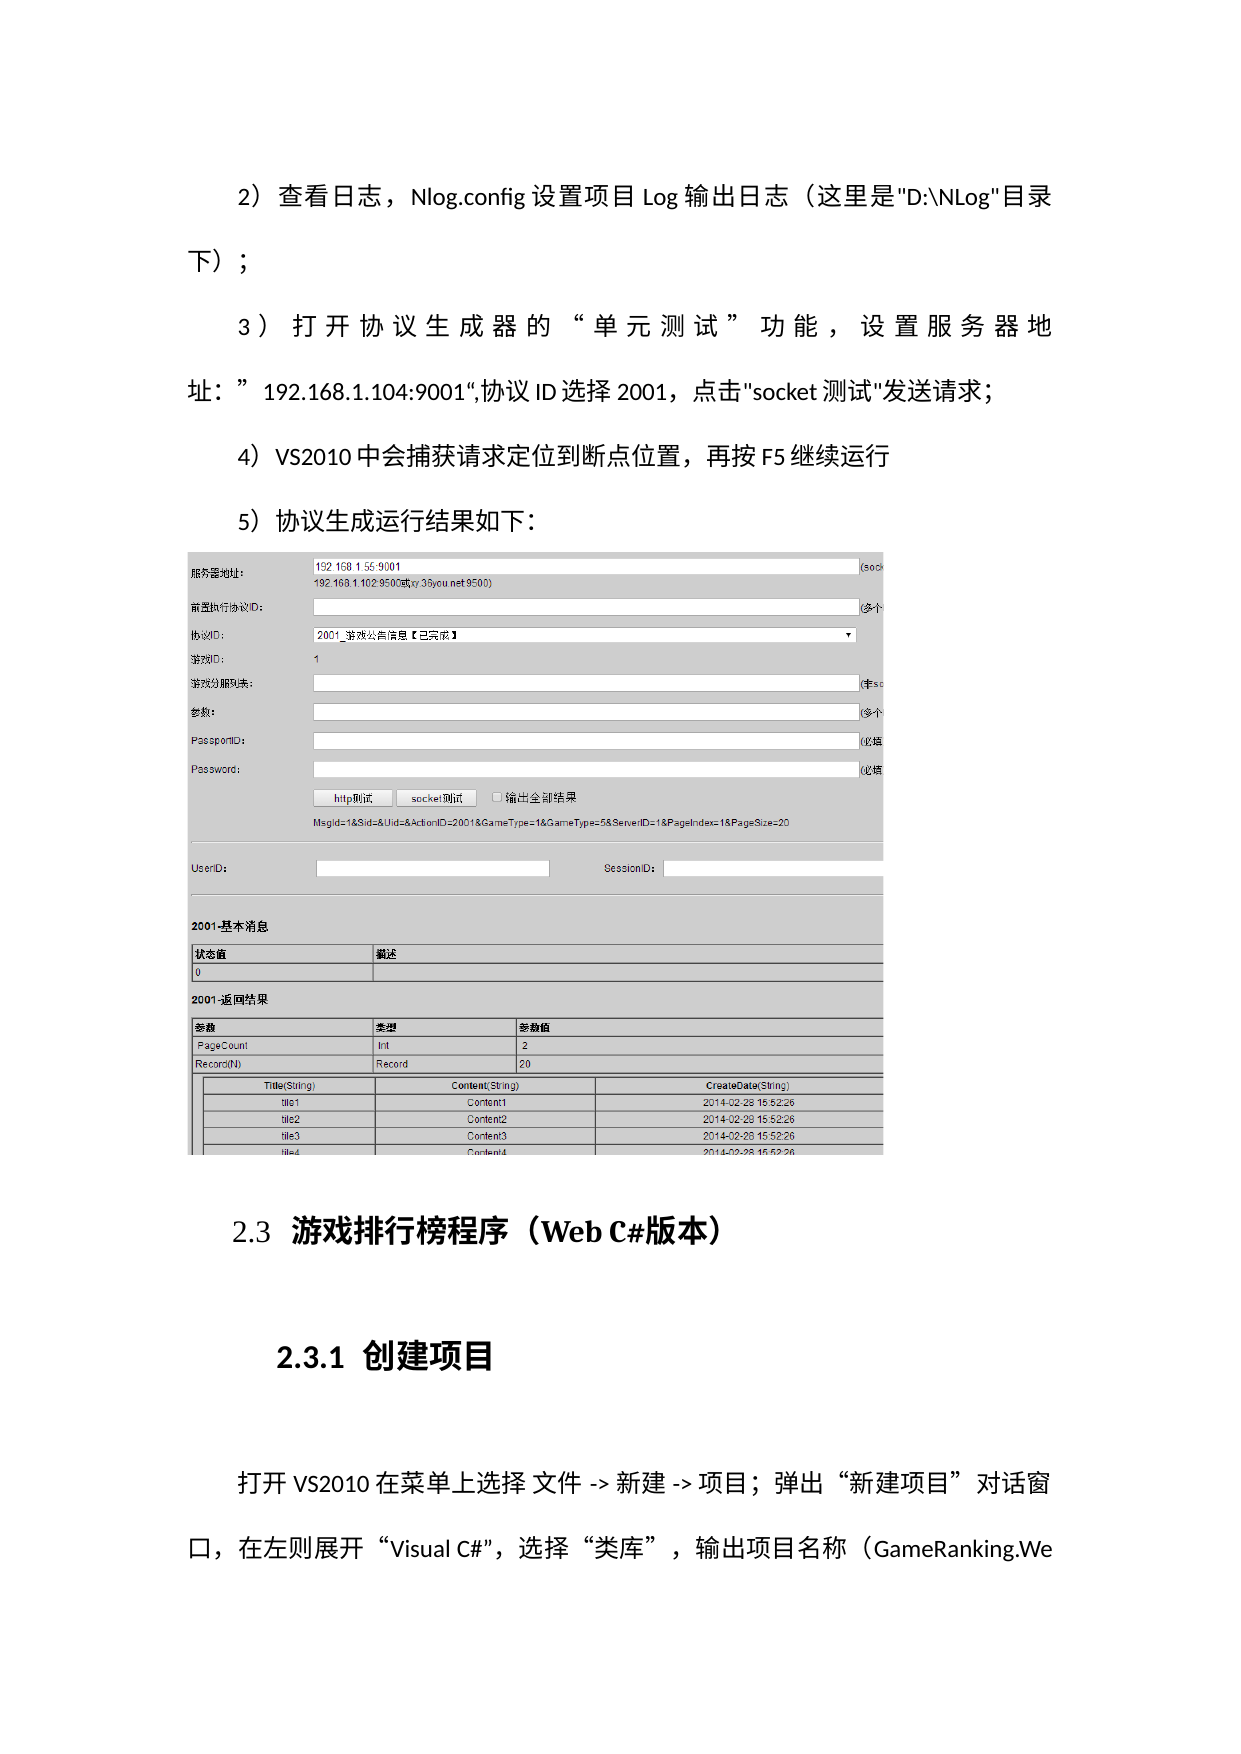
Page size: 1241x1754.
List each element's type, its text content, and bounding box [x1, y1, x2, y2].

list 4）VS2010中会捕获请求定位到断点位置，再按F5继续运行 [187, 422, 1053, 487]
list 5）协议生成运行结果如下： [187, 487, 1053, 552]
list 3）打开协议生成器的“单元测试”功能，设置服务器地址：”192.168.1.104:9001“,协议ID选择2001，点击"socket测试"发送请求； [187, 292, 1053, 422]
list 2）查看日志，Nlog.config设置项目Log输出日志（这里是"D:\NLog"目录下）； [187, 162, 1053, 292]
picture [187, 552, 884, 1155]
subtitle 创建项目 [276, 1322, 1053, 1387]
subtitle 游戏排行榜程序（Web C#版本） [232, 1197, 1053, 1262]
list 打开VS2010 在菜单上选择 文件 -> 新建 -> 项目；弹出“新建项目”对话窗口，在左则展开“Visual C#”，选择“类库”，输出项目名称（GameRanking.Web）及位置，再点击“确定”；如图： [187, 1449, 1053, 1579]
